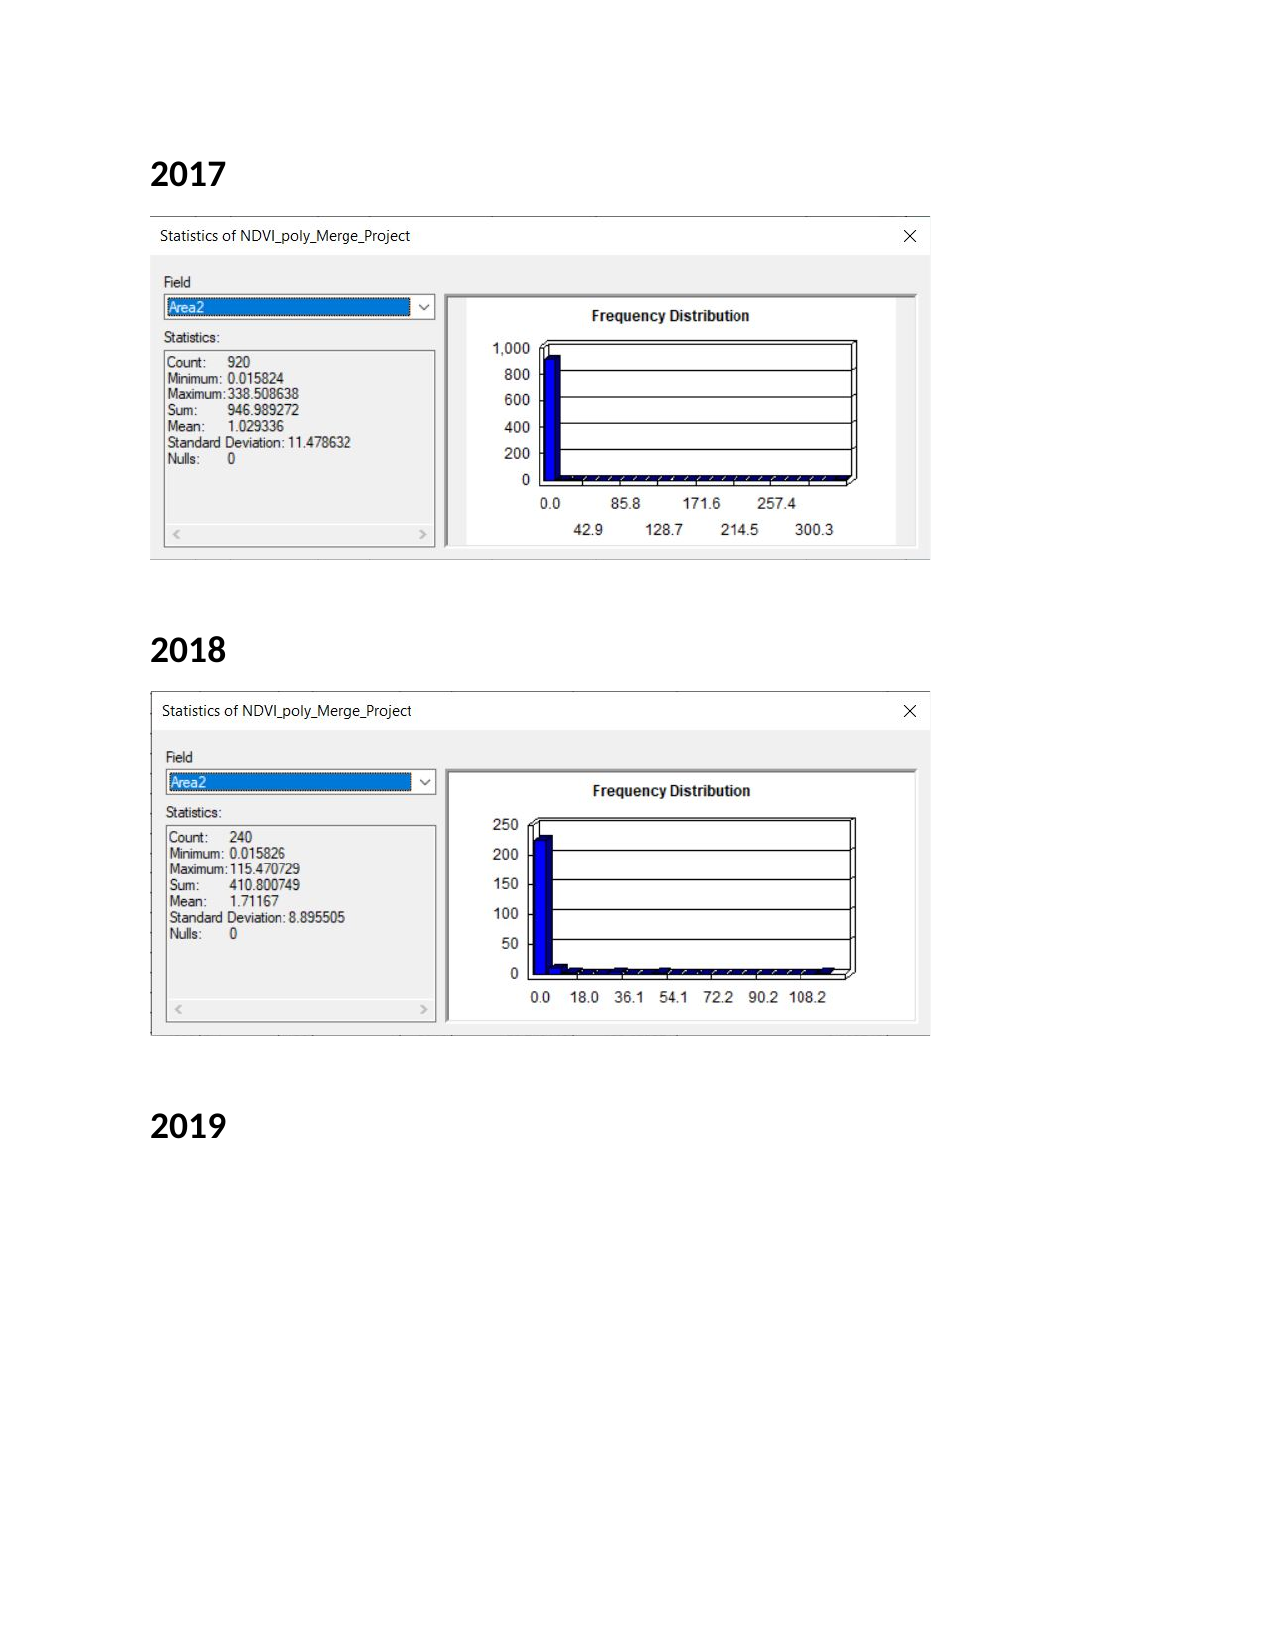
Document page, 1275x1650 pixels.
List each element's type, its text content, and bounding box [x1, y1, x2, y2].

picture [150, 691, 930, 1036]
text 2017 [150, 150, 1125, 196]
picture [150, 216, 930, 560]
text 2019 [150, 1102, 1125, 1147]
text 2018 [150, 626, 1125, 672]
